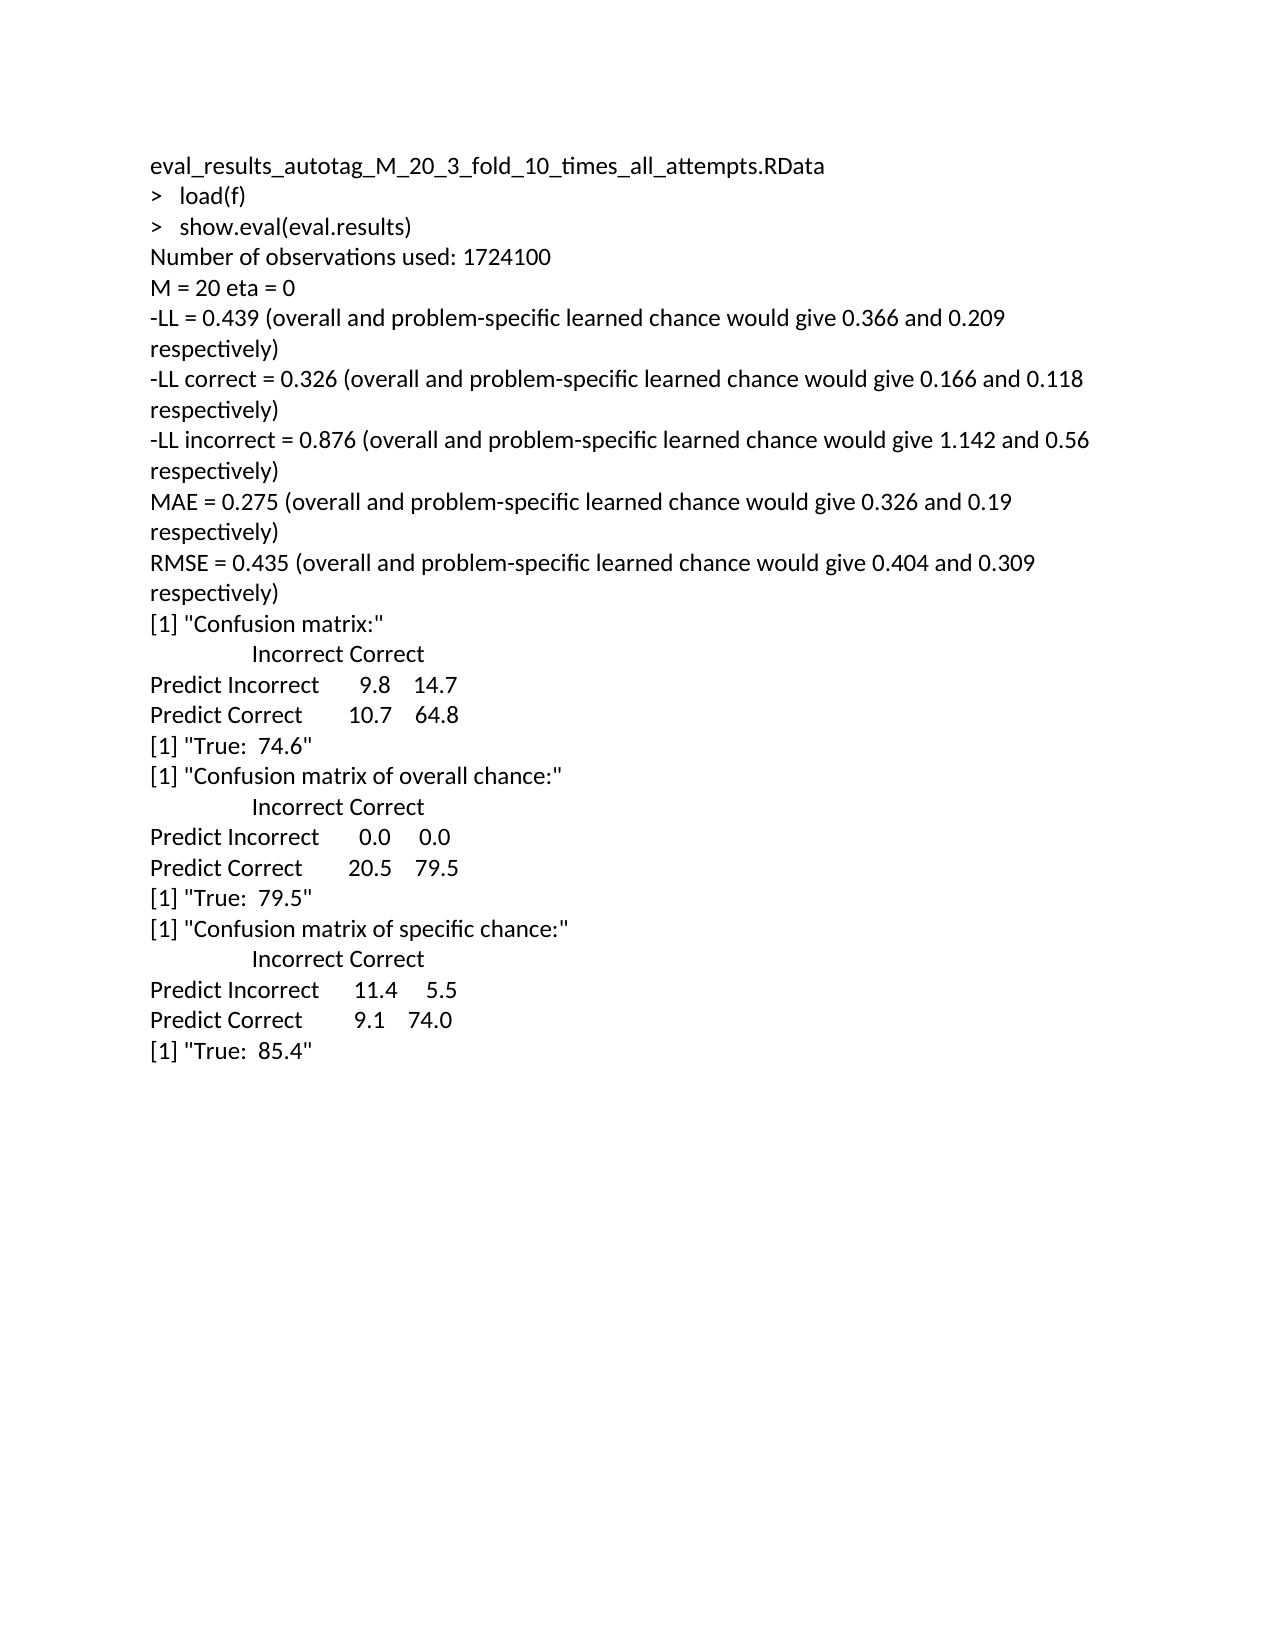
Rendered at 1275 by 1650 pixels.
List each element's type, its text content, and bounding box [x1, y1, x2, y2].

text Incorrect Correct [150, 638, 1125, 669]
text > load(f) [150, 181, 1125, 211]
text Incorrect Correct [150, 943, 1125, 974]
text -LL = 0.439 (overall and problem-specific learned chance would give 0.366 and 0.209 respectively) [150, 303, 1125, 364]
text Predict Incorrect 0.0 0.0 [150, 821, 1125, 852]
text Predict Incorrect 11.4 5.5 [150, 974, 1125, 1004]
text [1] "Confusion matrix:" [150, 608, 1125, 638]
text Incorrect Correct [150, 791, 1125, 821]
text [1] "True: 79.5" [150, 882, 1125, 913]
text RMSE = 0.435 (overall and problem-specific learned chance would give 0.404 and 0.309 respectively) [150, 547, 1125, 608]
text [1] "Confusion matrix of overall chance:" [150, 760, 1125, 791]
text Number of observations used: 1724100 [150, 242, 1125, 272]
text M = 20 eta = 0 [150, 272, 1125, 303]
text -LL incorrect = 0.876 (overall and problem-specific learned chance would give 1.142 and 0.56 respectively) [150, 425, 1125, 486]
text [1] "True: 85.4" [150, 1035, 1125, 1066]
text [1] "True: 74.6" [150, 730, 1125, 760]
text > show.eval(eval.results) [150, 211, 1125, 242]
text Predict Incorrect 9.8 14.7 [150, 669, 1125, 699]
text Predict Correct 9.1 74.0 [150, 1004, 1125, 1035]
text eval_results_autotag_M_20_3_fold_10_times_all_attempts.RData [150, 150, 1125, 181]
text MAE = 0.275 (overall and problem-specific learned chance would give 0.326 and 0.19 respectively) [150, 486, 1125, 547]
text Predict Correct 20.5 79.5 [150, 852, 1125, 882]
text -LL correct = 0.326 (overall and problem-specific learned chance would give 0.166 and 0.118 respectively) [150, 364, 1125, 425]
text [1] "Confusion matrix of specific chance:" [150, 913, 1125, 943]
text Predict Correct 10.7 64.8 [150, 699, 1125, 730]
